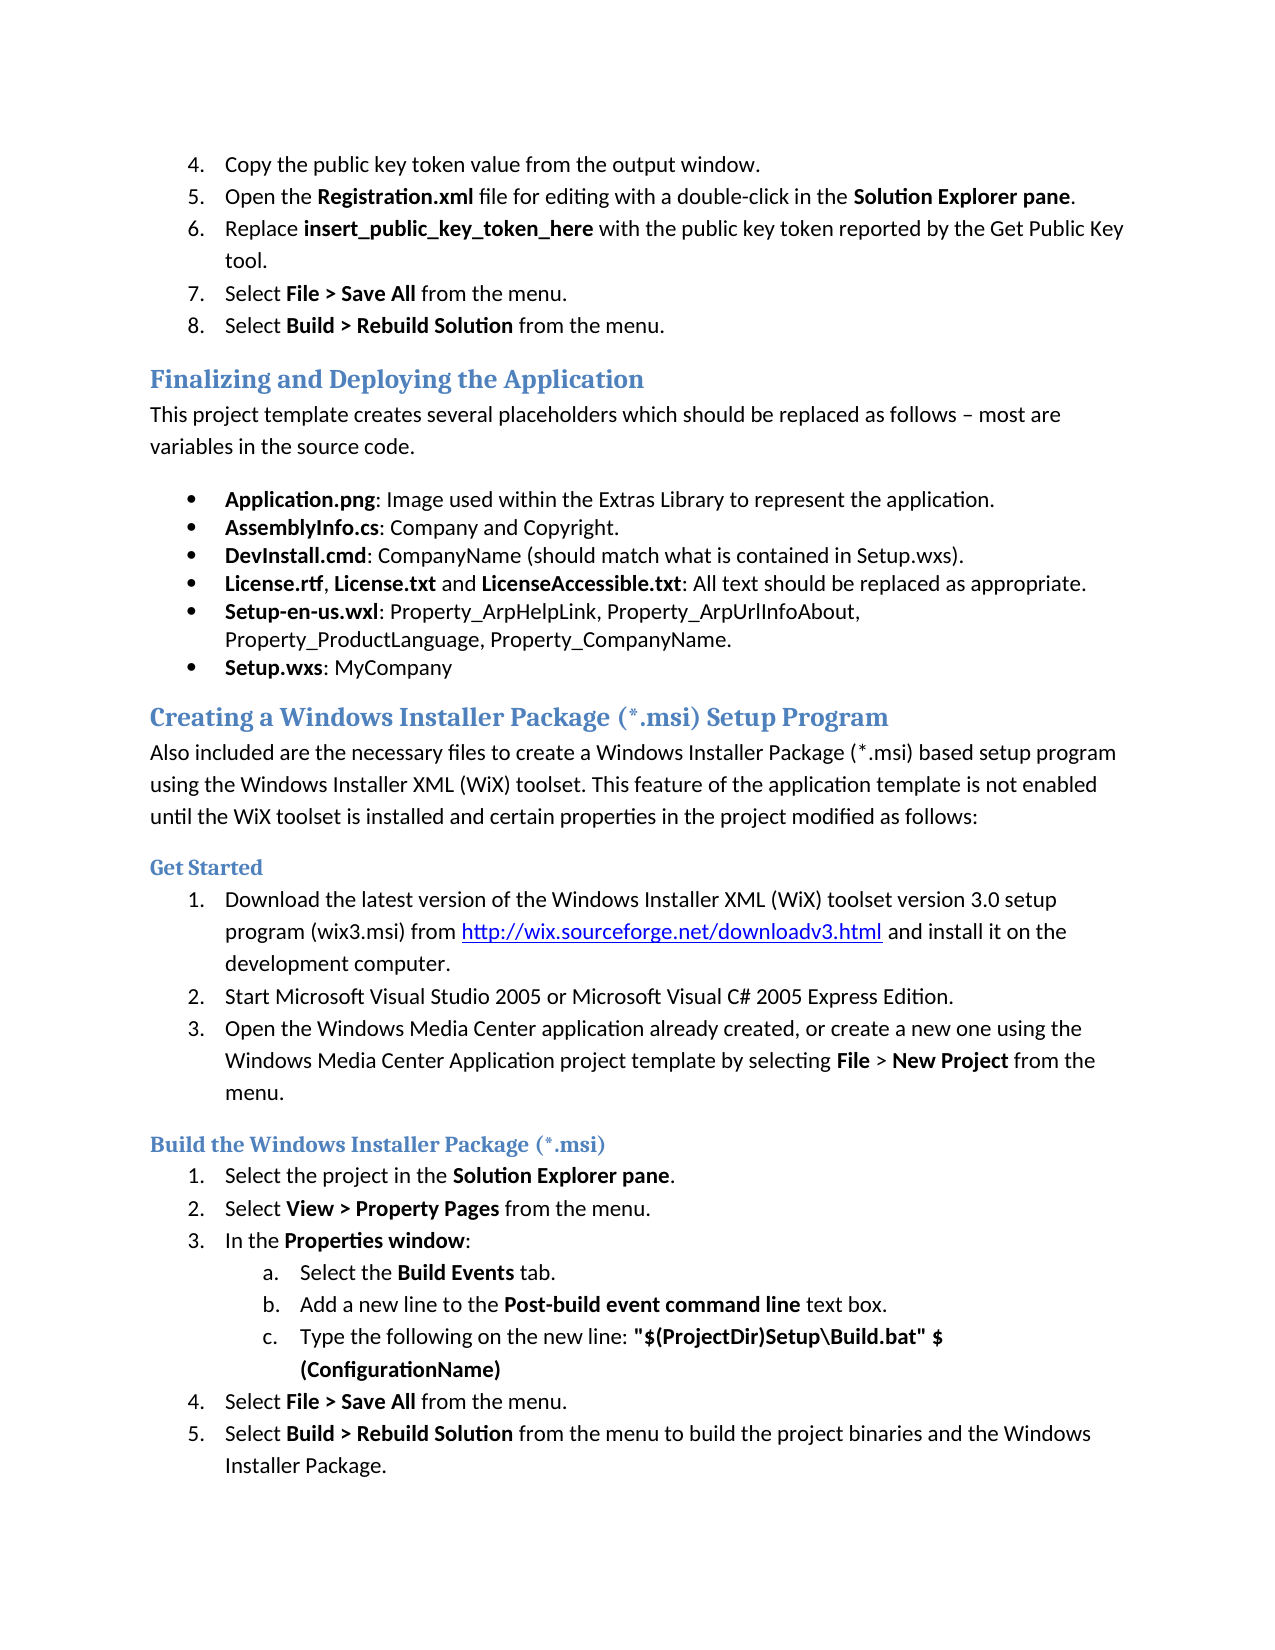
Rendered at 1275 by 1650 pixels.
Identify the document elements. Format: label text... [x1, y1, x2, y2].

subtitle Finalizing and Deploying the Application [150, 364, 1125, 395]
list Replace insert_public_key_token_here with the public key token reported by the Get Public Key tool. [187, 214, 1125, 274]
list DevInstall.cmd: CompanyName (should match what is contained in Setup.wxs). [187, 541, 1125, 569]
list Select File > Save All from the menu. [187, 279, 1125, 307]
list Select View > Property Pages from the menu. [187, 1194, 1125, 1222]
text This project template creates several placeholders which should be replaced as follows – most are variables in the source code. [150, 400, 1125, 460]
subtitle Creating a Windows Installer Package (*.msi) Setup Program [150, 702, 1125, 733]
list AssemblyInfo.cs: Company and Copyright. [187, 513, 1125, 541]
subtitle Get Started [150, 855, 1125, 881]
list Setup.wxs: MyCompany [187, 653, 1125, 681]
list Open the Windows Media Center application already created, or create a new one using the Windows Media Center Application project template by selecting File > New Project from the menu. [187, 1014, 1125, 1106]
list License.rtf, License.txt and LicenseAccessible.txt: All text should be replaced as appropriate. [187, 569, 1125, 597]
list Open the Registration.xml file for editing with a double-click in the Solution Explorer pane. [187, 182, 1125, 210]
list Select Build > Rebuild Solution from the menu to build the project binaries and the Windows Installer Package. [187, 1419, 1125, 1479]
list Type the following on the new line: "$(ProjectDir)Setup\Build.bat" $(ConfigurationName) [262, 1322, 1125, 1383]
list In the Properties window: [187, 1226, 1125, 1254]
list Application.png: Image used within the Extras Library to represent the application. [187, 485, 1125, 513]
list Select File > Save All from the menu. [187, 1387, 1125, 1415]
list Setup-en-us.wxl: Property_ArpHelpLink, Property_ArpUrlInfoAbout, Property_ProductLanguage, Property_CompanyName. [187, 597, 1125, 653]
list Download the latest version of the Windows Installer XML (WiX) toolset version 3.0 setup program (wix3.msi) from http://wix.sourceforge.net/downloadv3.html and install it on the development computer. [187, 885, 1125, 978]
text Also included are the necessary files to create a Windows Installer Package (*.msi) based setup program using the Windows Installer XML (WiX) toolset. This feature of the application template is not enabled until the WiX toolset is installed and certain properties in the project modified as follows: [150, 738, 1125, 830]
list Select Build > Rebuild Solution from the menu. [187, 311, 1125, 339]
list Copy the public key token value from the output window. [187, 150, 1125, 178]
subtitle Build the Windows Installer Package (*.msi) [150, 1131, 1125, 1158]
list Start Microsoft Visual Studio 2005 or Microsoft Visual C# 2005 Express Edition. [187, 982, 1125, 1010]
list Select the Build Events tab. [262, 1258, 1125, 1286]
list Select the project in the Solution Explorer pane. [187, 1162, 1125, 1189]
list Add a new line to the Post-build event command line text box. [262, 1290, 1125, 1318]
